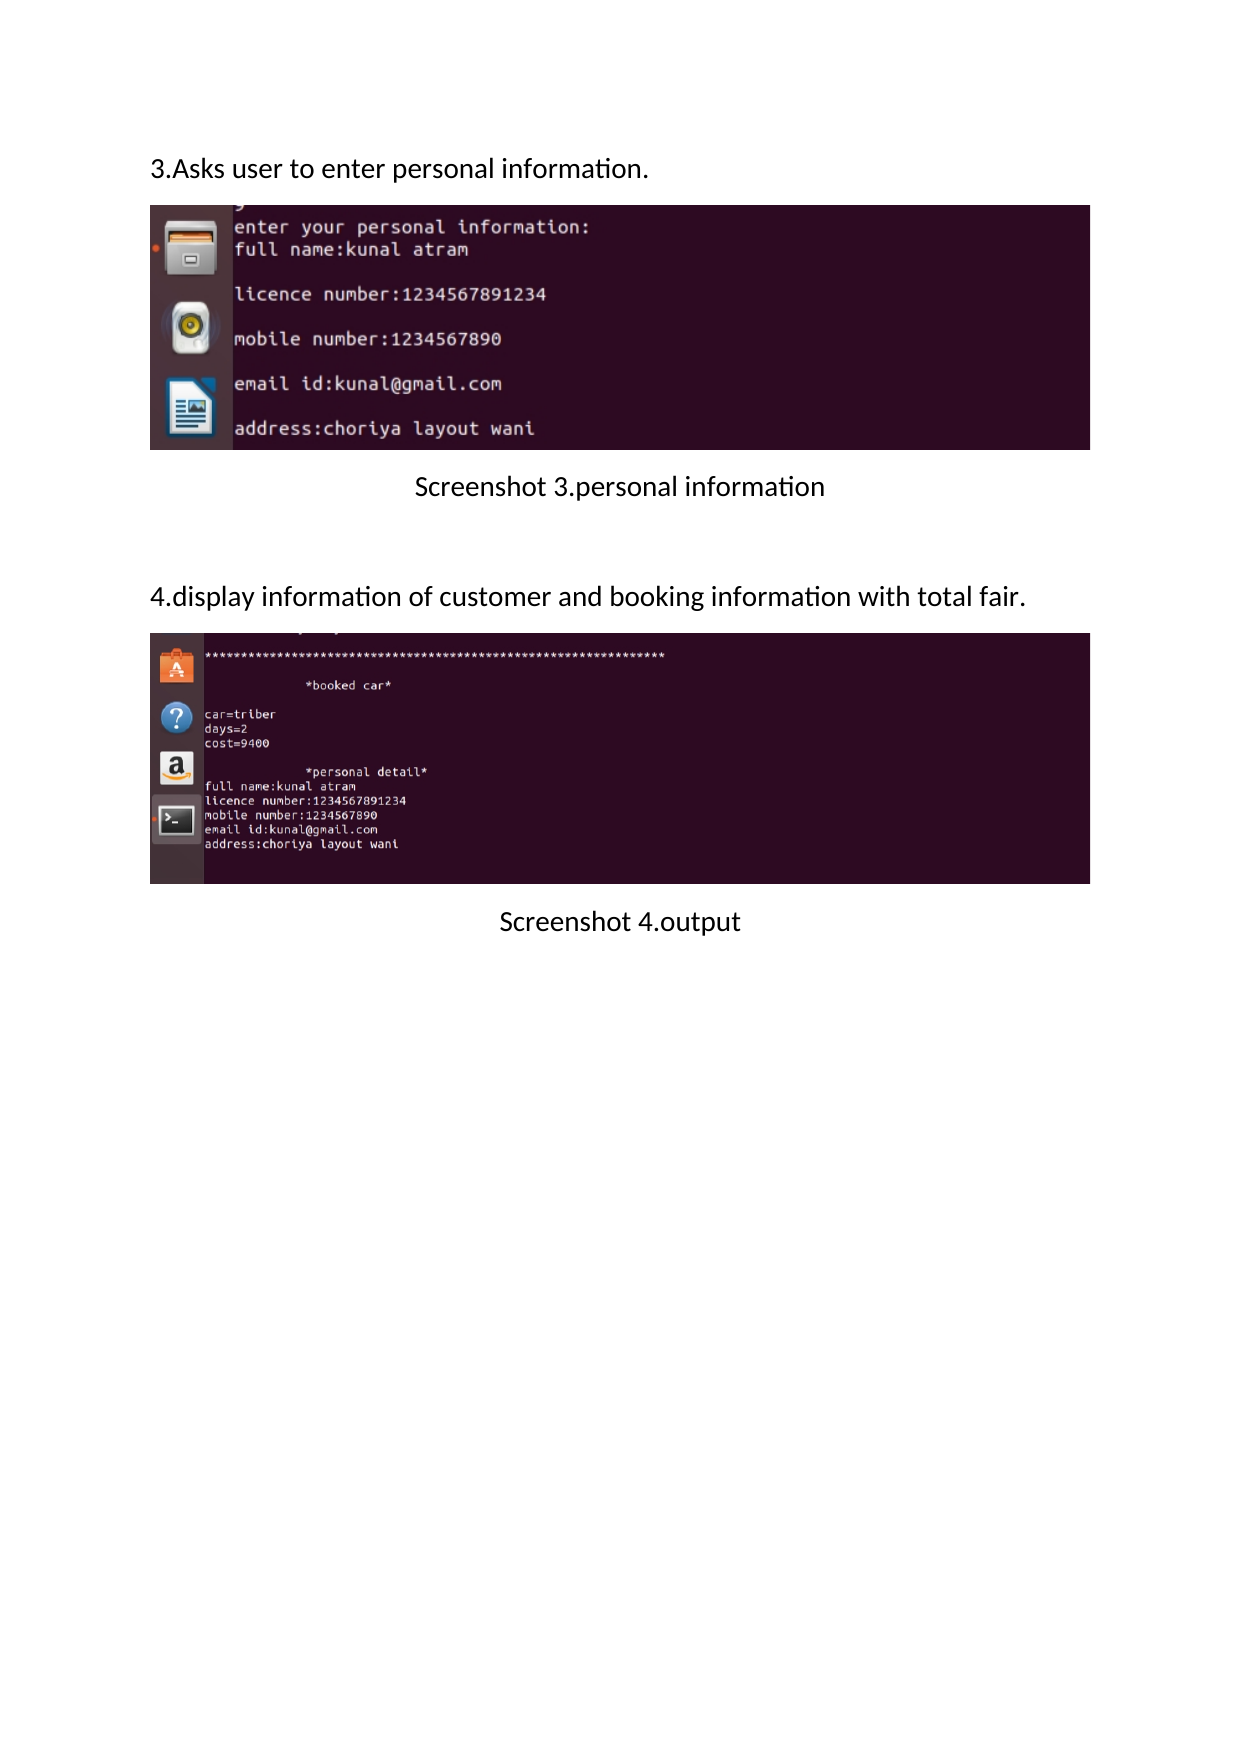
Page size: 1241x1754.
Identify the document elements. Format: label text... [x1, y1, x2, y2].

text Screenshot 3.personal information [150, 468, 1090, 504]
text Screenshot 4.output [150, 903, 1090, 938]
picture [150, 205, 1091, 450]
picture [150, 633, 1091, 884]
text 3.Asks user to enter personal information. [150, 150, 1090, 186]
text 4.display information of customer and booking information with total fair. [150, 578, 1090, 614]
